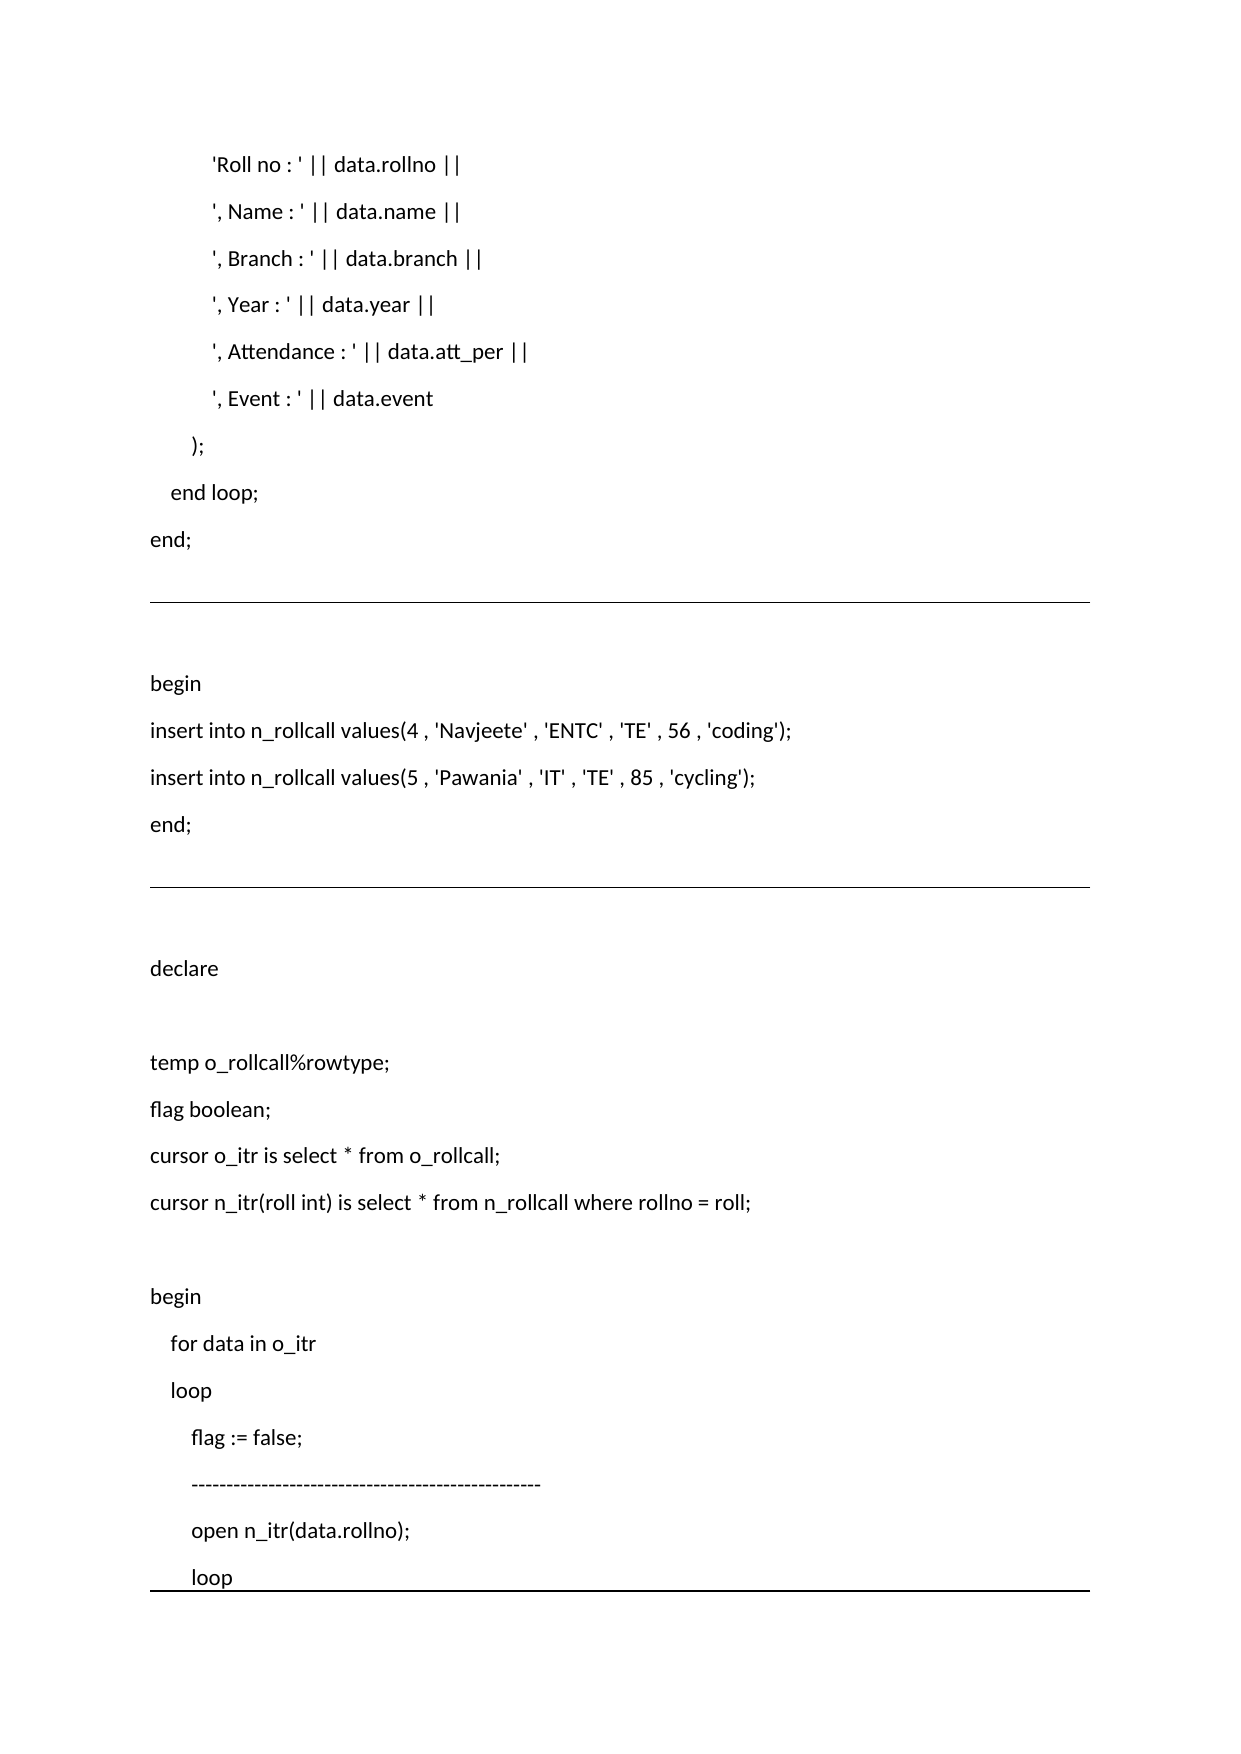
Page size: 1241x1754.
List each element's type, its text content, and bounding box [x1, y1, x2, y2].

text begin [150, 669, 1090, 697]
text insert into n_rollcall values(4 , 'Navjeete' , 'ENTC' , 'TE' , 56 , 'coding'); [150, 716, 1090, 744]
text end; [150, 810, 1090, 838]
text loop [150, 1563, 1090, 1590]
text end; [150, 525, 1090, 553]
text ); [150, 431, 1090, 459]
text cursor o_itr is select * from o_rollcall; [150, 1142, 1090, 1170]
text ', Year : ' || data.year || [150, 291, 1090, 319]
text flag boolean; [150, 1095, 1090, 1123]
text begin [150, 1282, 1090, 1310]
text temp o_rollcall%rowtype; [150, 1048, 1090, 1076]
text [150, 1470, 1090, 1498]
text ', Branch : ' || data.branch || [150, 244, 1090, 272]
text open n_itr(data.rollno); [150, 1517, 1090, 1545]
text insert into n_rollcall values(5 , 'Pawania' , 'IT' , 'TE' , 85 , 'cycling'); [150, 763, 1090, 791]
text cursor n_itr(roll int) is select * from n_rollcall where rollno = roll; [150, 1188, 1090, 1217]
text 'Roll no : ' || data.rollno || [150, 150, 1090, 178]
text declare [150, 954, 1090, 982]
text ', Attendance : ' || data.att_per || [150, 337, 1090, 366]
text loop [150, 1376, 1090, 1404]
text flag := false; [150, 1423, 1090, 1451]
text ', Event : ' || data.event [150, 384, 1090, 412]
text ', Name : ' || data.name || [150, 197, 1090, 225]
text end loop; [150, 478, 1090, 506]
text for data in o_itr [150, 1329, 1090, 1357]
